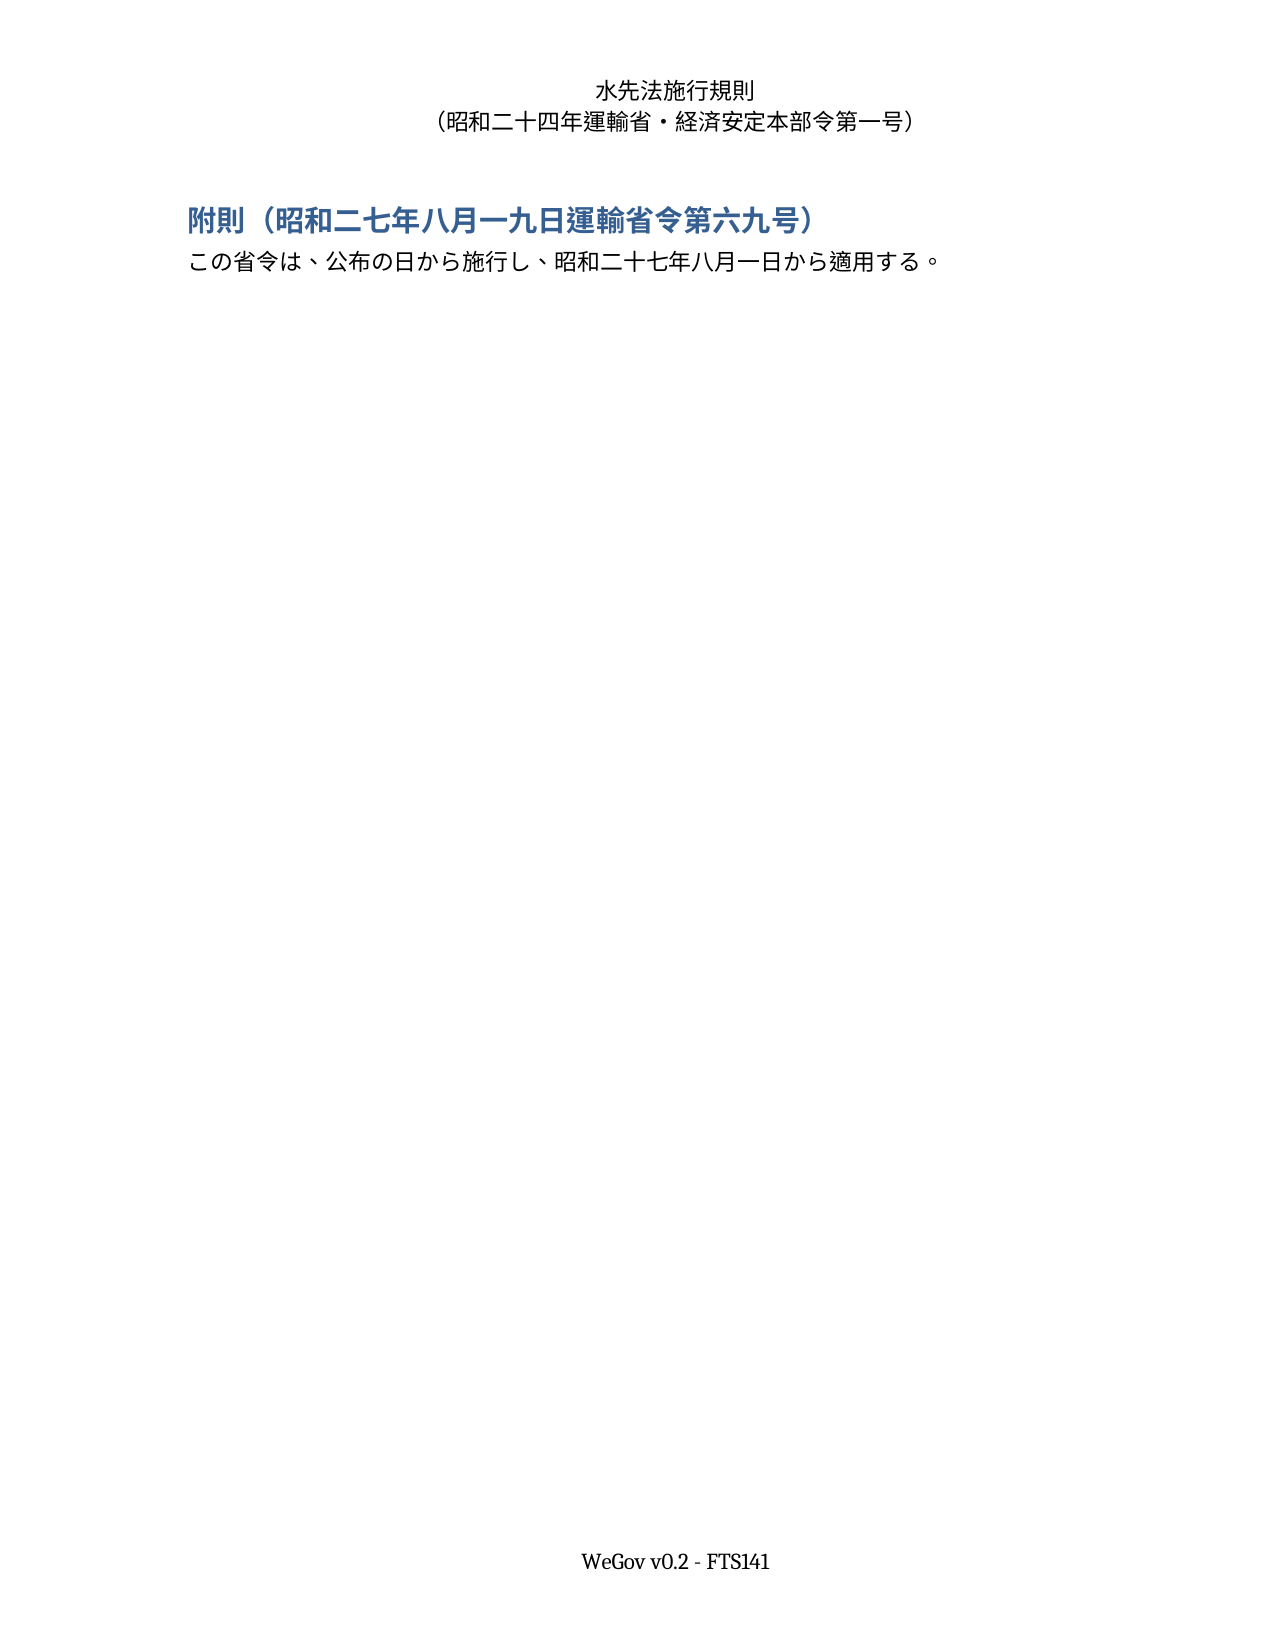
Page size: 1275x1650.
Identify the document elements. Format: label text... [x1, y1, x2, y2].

text この省令は、公布の日から施行し、昭和二十七年八月一日から適用する。 [187, 246, 1087, 277]
subtitle 附則（昭和二七年八月一九日運輸省令第六九号） [187, 200, 1087, 240]
